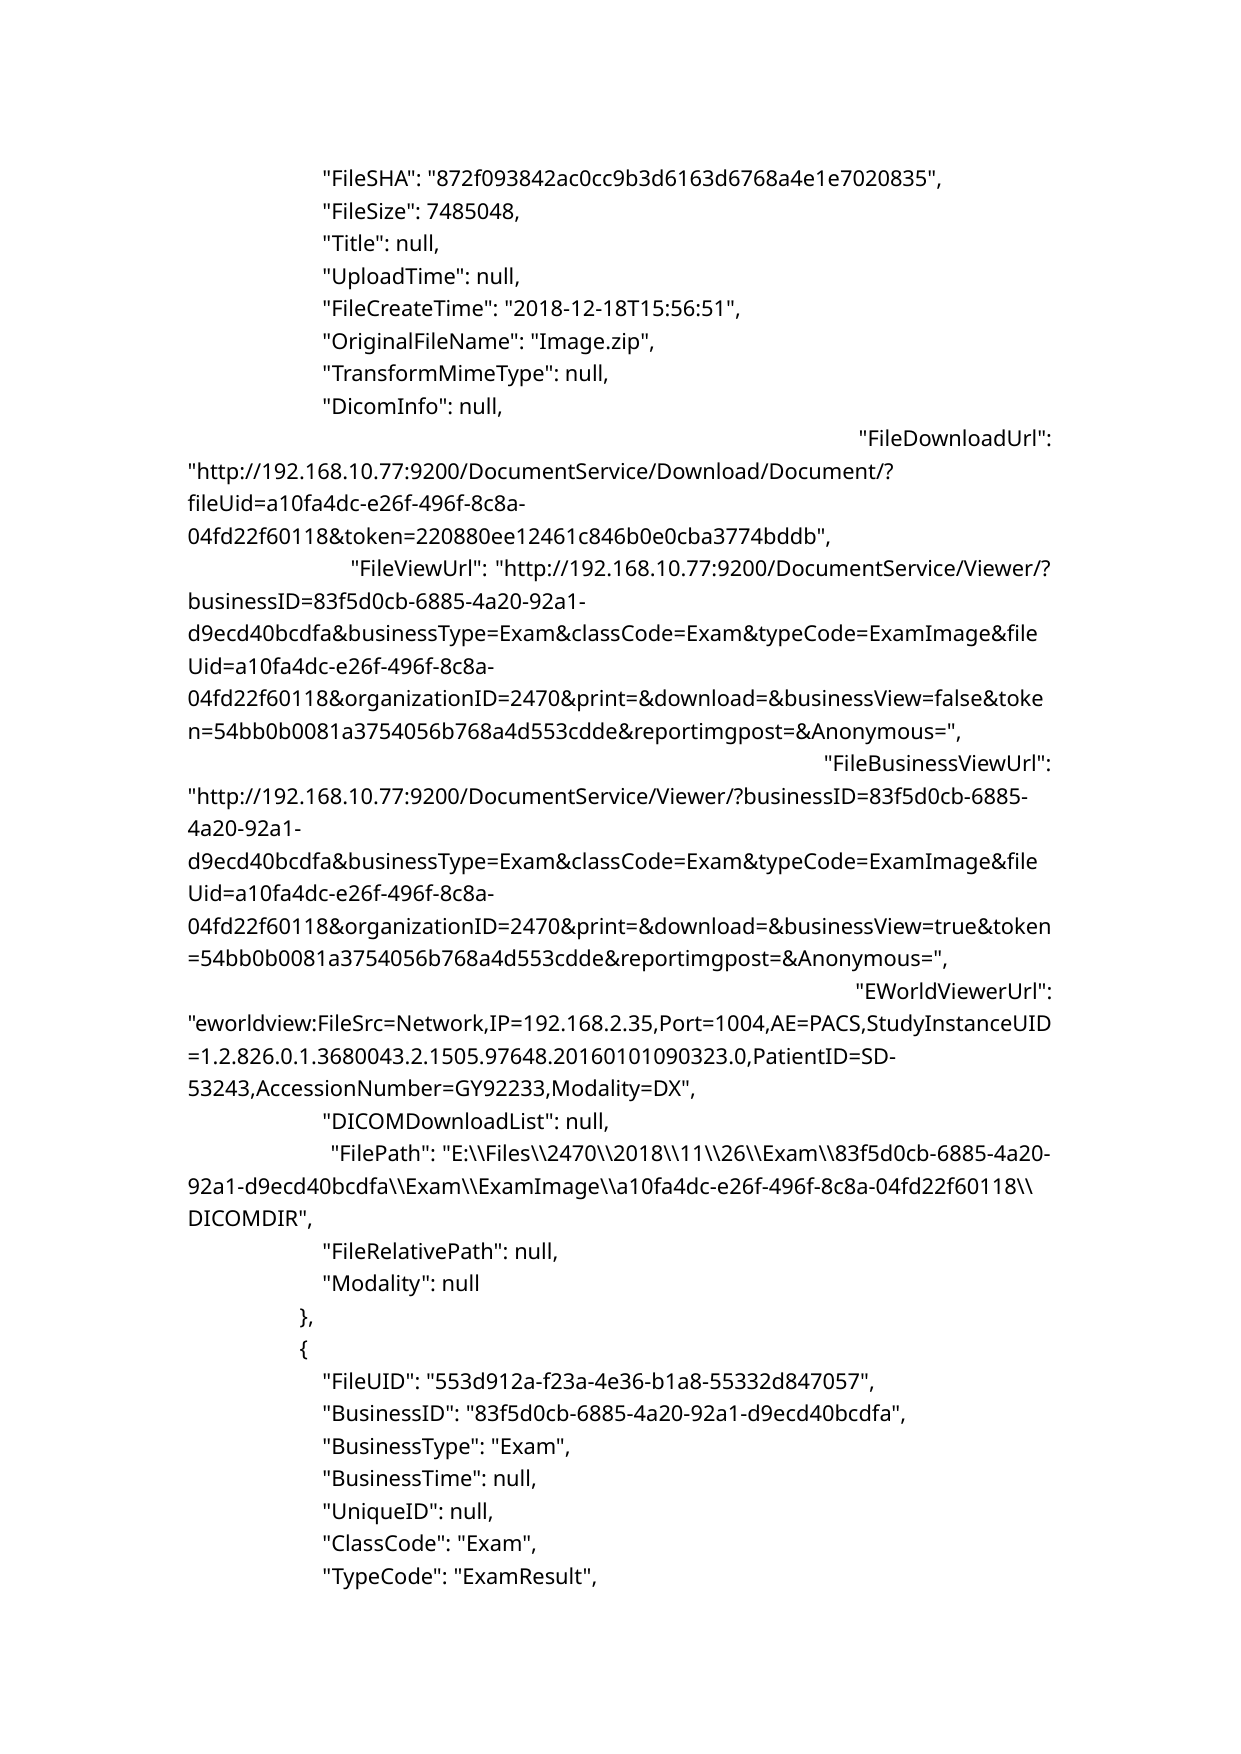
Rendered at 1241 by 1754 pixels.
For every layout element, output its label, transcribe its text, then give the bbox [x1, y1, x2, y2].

text "OriginalFileName": "Image.zip", [187, 324, 1053, 357]
text "BusinessID": "83f5d0cb-6885-4a20-92a1-d9ecd40bcdfa", [187, 1397, 1053, 1429]
text "UniqueID": null, [187, 1494, 1053, 1527]
text "FileBusinessViewUrl": "http://192.168.10.77:9200/DocumentService/Viewer/?businessID=83f5d0cb-6885-4a20-92a1-d9ecd40bcdfa&businessType=Exam&classCode=Exam&typeCode=ExamImage&fileUid=a10fa4dc-e26f-496f-8c8a-04fd22f60118&organizationID=2470&print=&download=&businessView=true&token=54bb0b0081a3754056b768a4d553cdde&reportimgpost=&Anonymous=", [187, 747, 1053, 974]
text "TransformMimeType": null, [187, 357, 1053, 389]
text "FileUID": "553d912a-f23a-4e36-b1a8-55332d847057", [187, 1364, 1053, 1397]
text "FilePath": "E:\\Files\\2470\\2018\\11\\26\\Exam\\83f5d0cb-6885-4a20-92a1-d9ecd40bcdfa\\Exam\\ExamImage\\a10fa4dc-e26f-496f-8c8a-04fd22f60118\\DICOMDIR", [187, 1137, 1053, 1234]
text "DICOMDownloadList": null, [187, 1104, 1053, 1137]
text "Title": null, [187, 227, 1053, 259]
text { [187, 1332, 1053, 1364]
text "FileSHA": "872f093842ac0cc9b3d6163d6768a4e1e7020835", [187, 162, 1053, 194]
text "FileSize": 7485048, [187, 194, 1053, 227]
text "DicomInfo": null, [187, 389, 1053, 422]
text "FileCreateTime": "2018-12-18T15:56:51", [187, 292, 1053, 324]
text "FileDownloadUrl": "http://192.168.10.77:9200/DocumentService/Download/Document/?fileUid=a10fa4dc-e26f-496f-8c8a-04fd22f60118&token=220880ee12461c846b0e0cba3774bddb", [187, 422, 1053, 552]
text }, [187, 1299, 1053, 1332]
text "FileRelativePath": null, [187, 1234, 1053, 1267]
text "UploadTime": null, [187, 259, 1053, 292]
text "ClassCode": "Exam", [187, 1527, 1053, 1559]
text "BusinessTime": null, [187, 1462, 1053, 1494]
text "Modality": null [187, 1267, 1053, 1299]
text "TypeCode": "ExamResult", [187, 1559, 1053, 1592]
text "FileViewUrl": "http://192.168.10.77:9200/DocumentService/Viewer/?businessID=83f5d0cb-6885-4a20-92a1-d9ecd40bcdfa&businessType=Exam&classCode=Exam&typeCode=ExamImage&fileUid=a10fa4dc-e26f-496f-8c8a-04fd22f60118&organizationID=2470&print=&download=&businessView=false&token=54bb0b0081a3754056b768a4d553cdde&reportimgpost=&Anonymous=", [187, 552, 1053, 747]
text "EWorldViewerUrl": "eworldview:FileSrc=Network,IP=192.168.2.35,Port=1004,AE=PACS,StudyInstanceUID=1.2.826.0.1.3680043.2.1505.97648.20160101090323.0,PatientID=SD-53243,AccessionNumber=GY92233,Modality=DX", [187, 974, 1053, 1104]
text "BusinessType": "Exam", [187, 1429, 1053, 1462]
